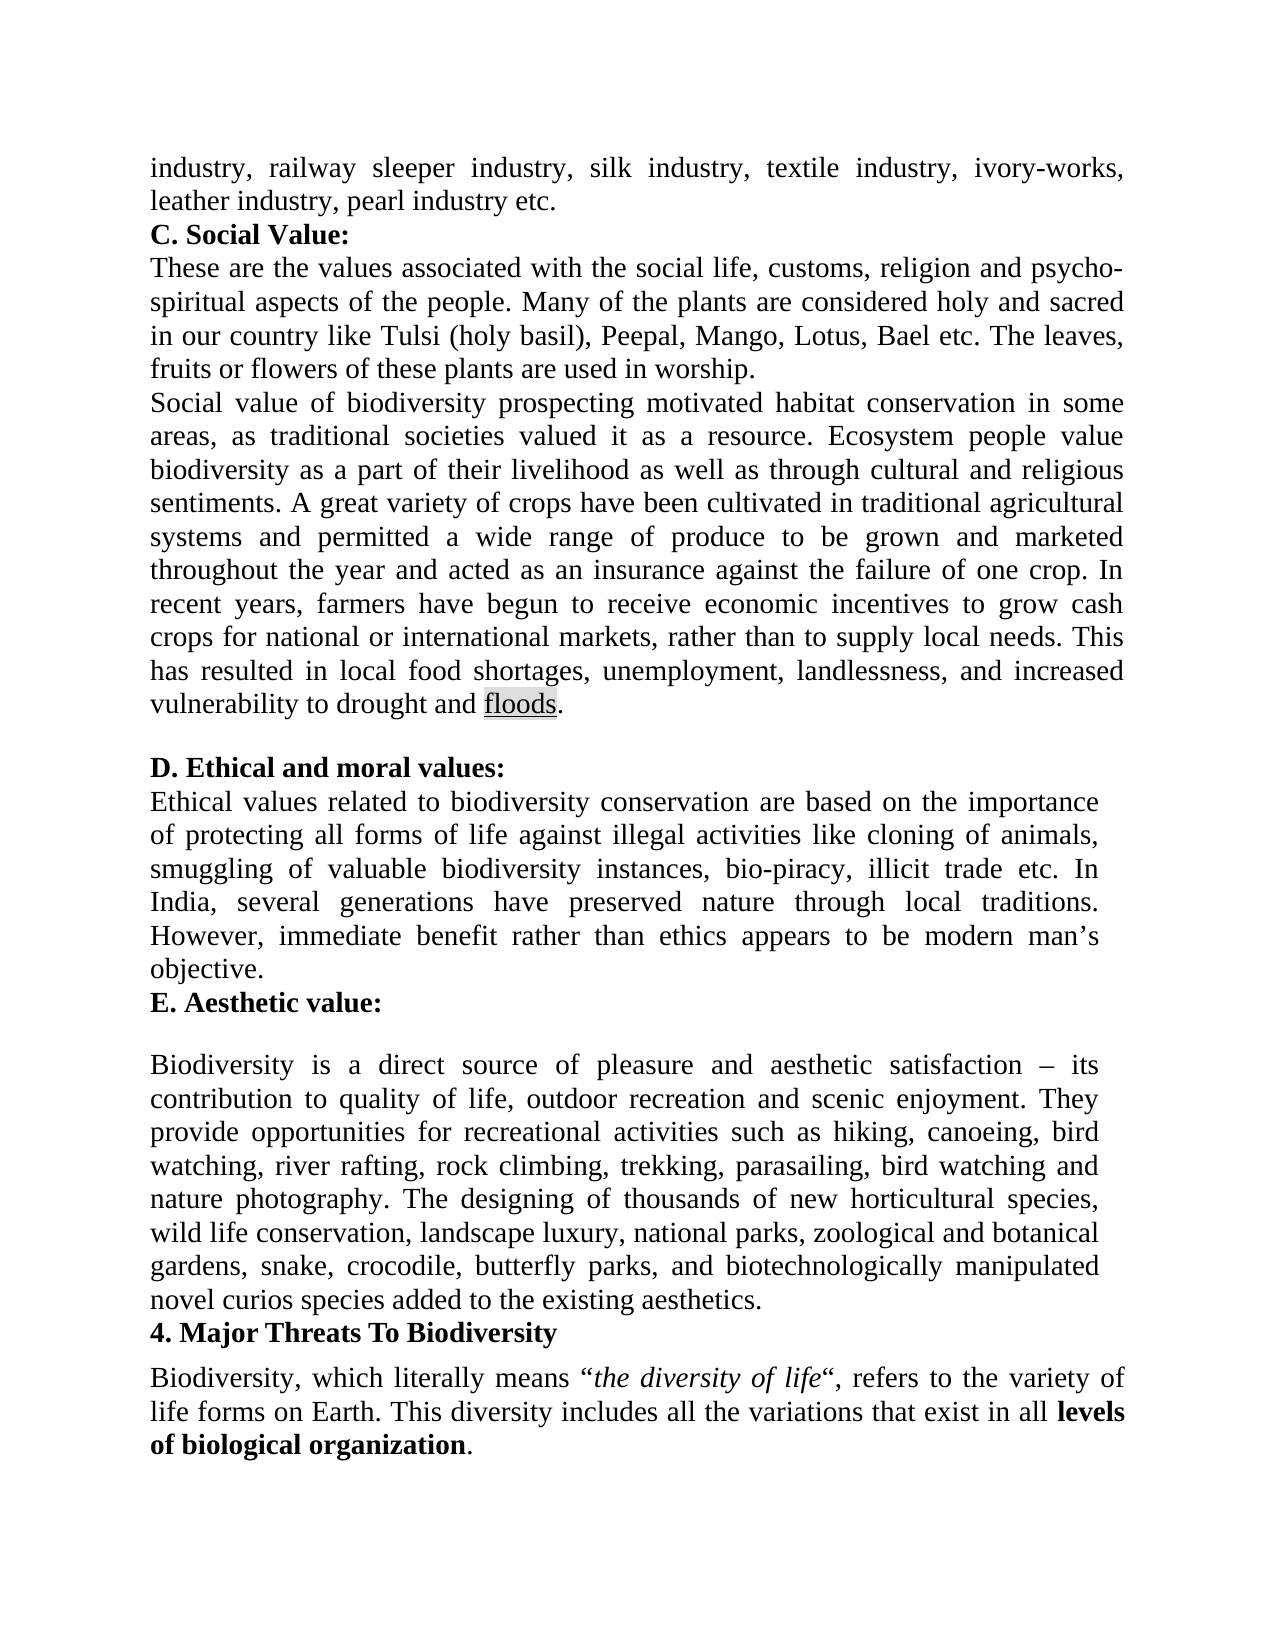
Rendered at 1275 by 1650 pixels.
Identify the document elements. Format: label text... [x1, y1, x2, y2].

text Biodiversity is a direct source of pleasure and aesthetic satisfaction – its contribution to quality of life, outdoor recreation and scenic enjoyment. They provide opportunities for recreational activities such as hiking, canoeing, bird watching, river rafting, rock climbing, trekking, parasailing, bird watching and nature photography. The designing of thousands of new horticultural species, wild life conservation, landscape luxury, national parks, zoological and botanical gardens, snake, crocodile, butterfly parks, and biotechnologically manipulated novel curios species added to the existing aesthetics. [150, 1047, 1100, 1316]
text C. Social Value: [150, 217, 1125, 251]
text D. Ethical and moral values: [150, 750, 1100, 784]
text E. Aesthetic value: [150, 985, 1100, 1018]
text These are the values associated with the social life, customs, religion and psycho-spiritual aspects of the people. Many of the plants are considered holy and sacred in our country like Tulsi (holy basil), Peepal, Mango, Lotus, Bael etc. The leaves, fruits or flowers of these plants are used in worship. [150, 251, 1125, 385]
text Biodiversity, which literally means “the diversity of life“, refers to the variety of life forms on Earth. This diversity includes all the variations that exist in all levels of biological organization. [150, 1360, 1125, 1461]
text 4. Major Threats To Biodiversity [150, 1316, 1125, 1349]
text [150, 150, 1125, 217]
text Ethical values related to biodiversity conservation are based on the importance of protecting all forms of life against illegal activities like cloning of animals, smuggling of valuable biodiversity instances, bio-piracy, illicit trade etc. In India, several generations have preserved nature through local traditions. However, immediate benefit rather than ethics appears to be modern man’s objective. [150, 784, 1100, 985]
text Social value of biodiversity prospecting motivated habitat conservation in some areas, as traditional societies valued it as a resource. Ecosystem people value biodiversity as a part of their livelihood as well as through cultural and religious sentiments. A great variety of crops have been cultivated in traditional agricultural systems and permitted a wide range of produce to be grown and marketed throughout the year and acted as an insurance against the failure of one crop. In recent years, farmers have begun to receive economic incentives to grow cash crops for national or international markets, rather than to supply local needs. This has resulted in local food shortages, unemployment, landlessness, and increased vulnerability to drought and floods. [150, 385, 1125, 720]
